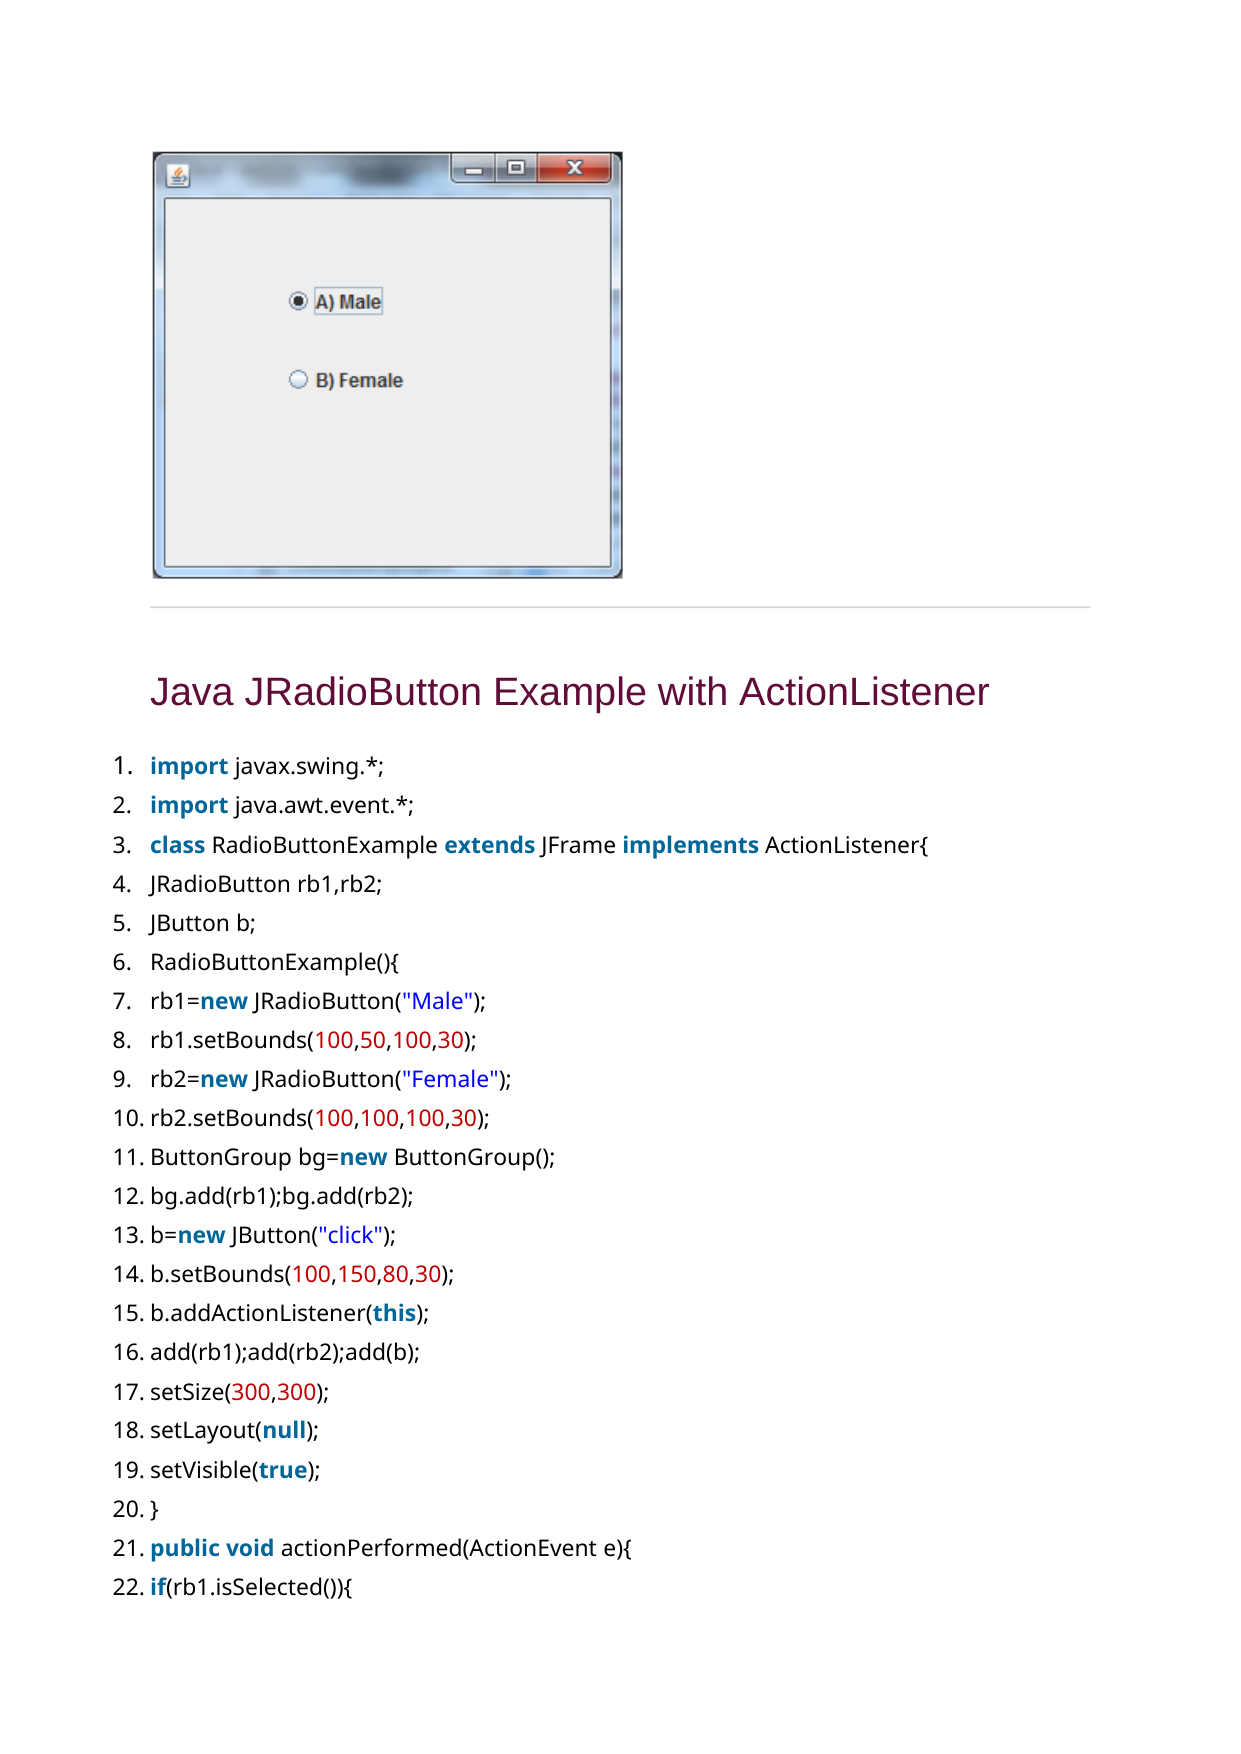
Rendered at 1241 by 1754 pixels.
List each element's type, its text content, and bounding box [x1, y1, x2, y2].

list bg.add(rb1);bg.add(rb2); [112, 1172, 1090, 1211]
list rb1=new JRadioButton("Male"); [112, 977, 1090, 1016]
list JButton b; [112, 899, 1090, 938]
list rb1.setBounds(100,50,100,30); [112, 1016, 1090, 1055]
list rb2=new JRadioButton("Female"); [112, 1055, 1090, 1094]
list JRadioButton rb1,rb2; [112, 860, 1090, 899]
list ButtonGroup bg=new ButtonGroup(); [112, 1133, 1090, 1172]
list setSize(300,300); [112, 1368, 1090, 1407]
list import javax.swing.*; [112, 743, 1090, 782]
list setVisible(true); [112, 1446, 1090, 1485]
list b.addActionListener(this); [112, 1289, 1090, 1328]
list setLayout(null); [112, 1407, 1090, 1446]
list if(rb1.isSelected()){ [112, 1563, 1090, 1602]
list RadioButtonExample(){ [112, 938, 1090, 977]
list rb2.setBounds(100,100,100,30); [112, 1094, 1090, 1133]
list class RadioButtonExample extends JFrame implements ActionListener{ [112, 821, 1090, 860]
list b=new JButton("click"); [112, 1211, 1090, 1250]
list b.setBounds(100,150,80,30); [112, 1250, 1090, 1289]
subtitle Java JRadioButton Example with ActionListener [150, 668, 1090, 713]
picture [150, 150, 626, 582]
list public void actionPerformed(ActionEvent e){ [112, 1524, 1090, 1563]
list add(rb1);add(rb2);add(b); [112, 1328, 1090, 1368]
list import java.awt.event.*; [112, 782, 1090, 821]
list } [112, 1485, 1090, 1524]
